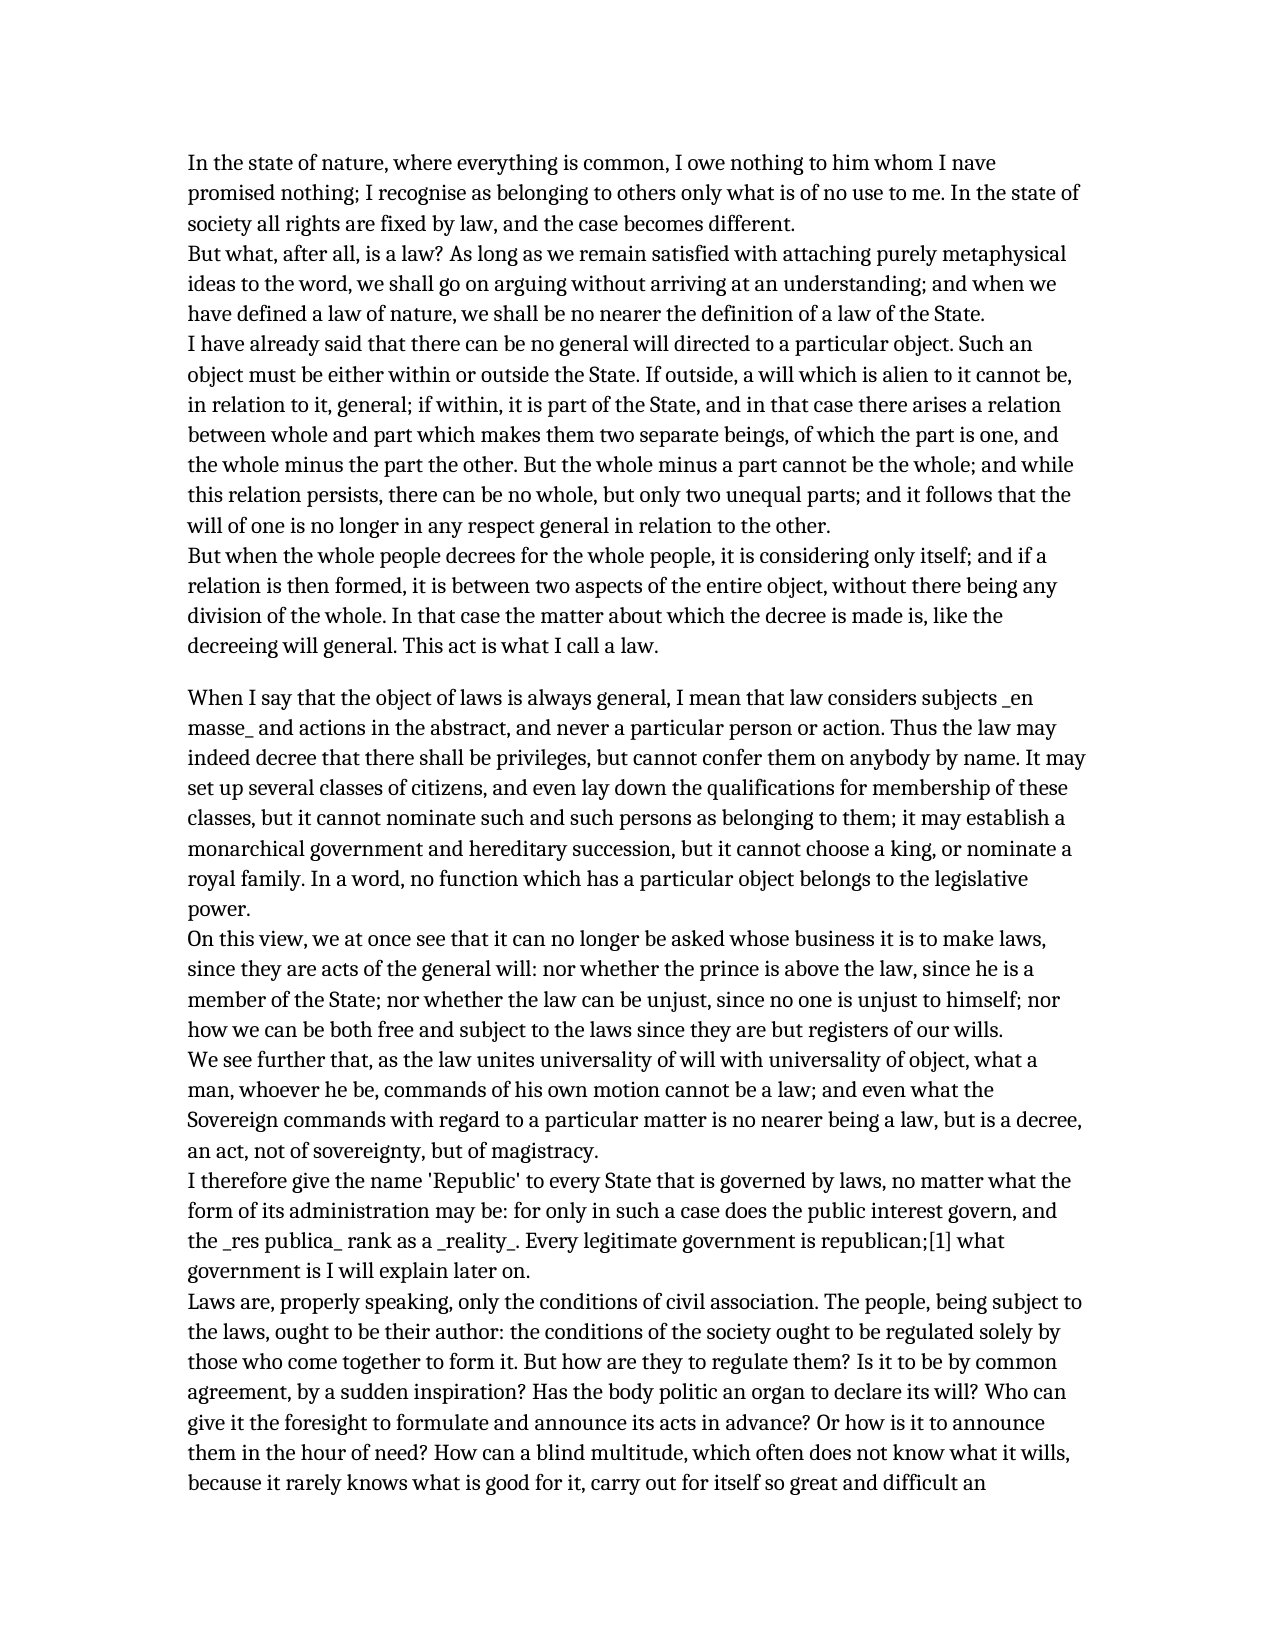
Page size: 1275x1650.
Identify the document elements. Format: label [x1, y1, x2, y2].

text [187, 684, 1087, 1496]
text [187, 150, 1087, 660]
